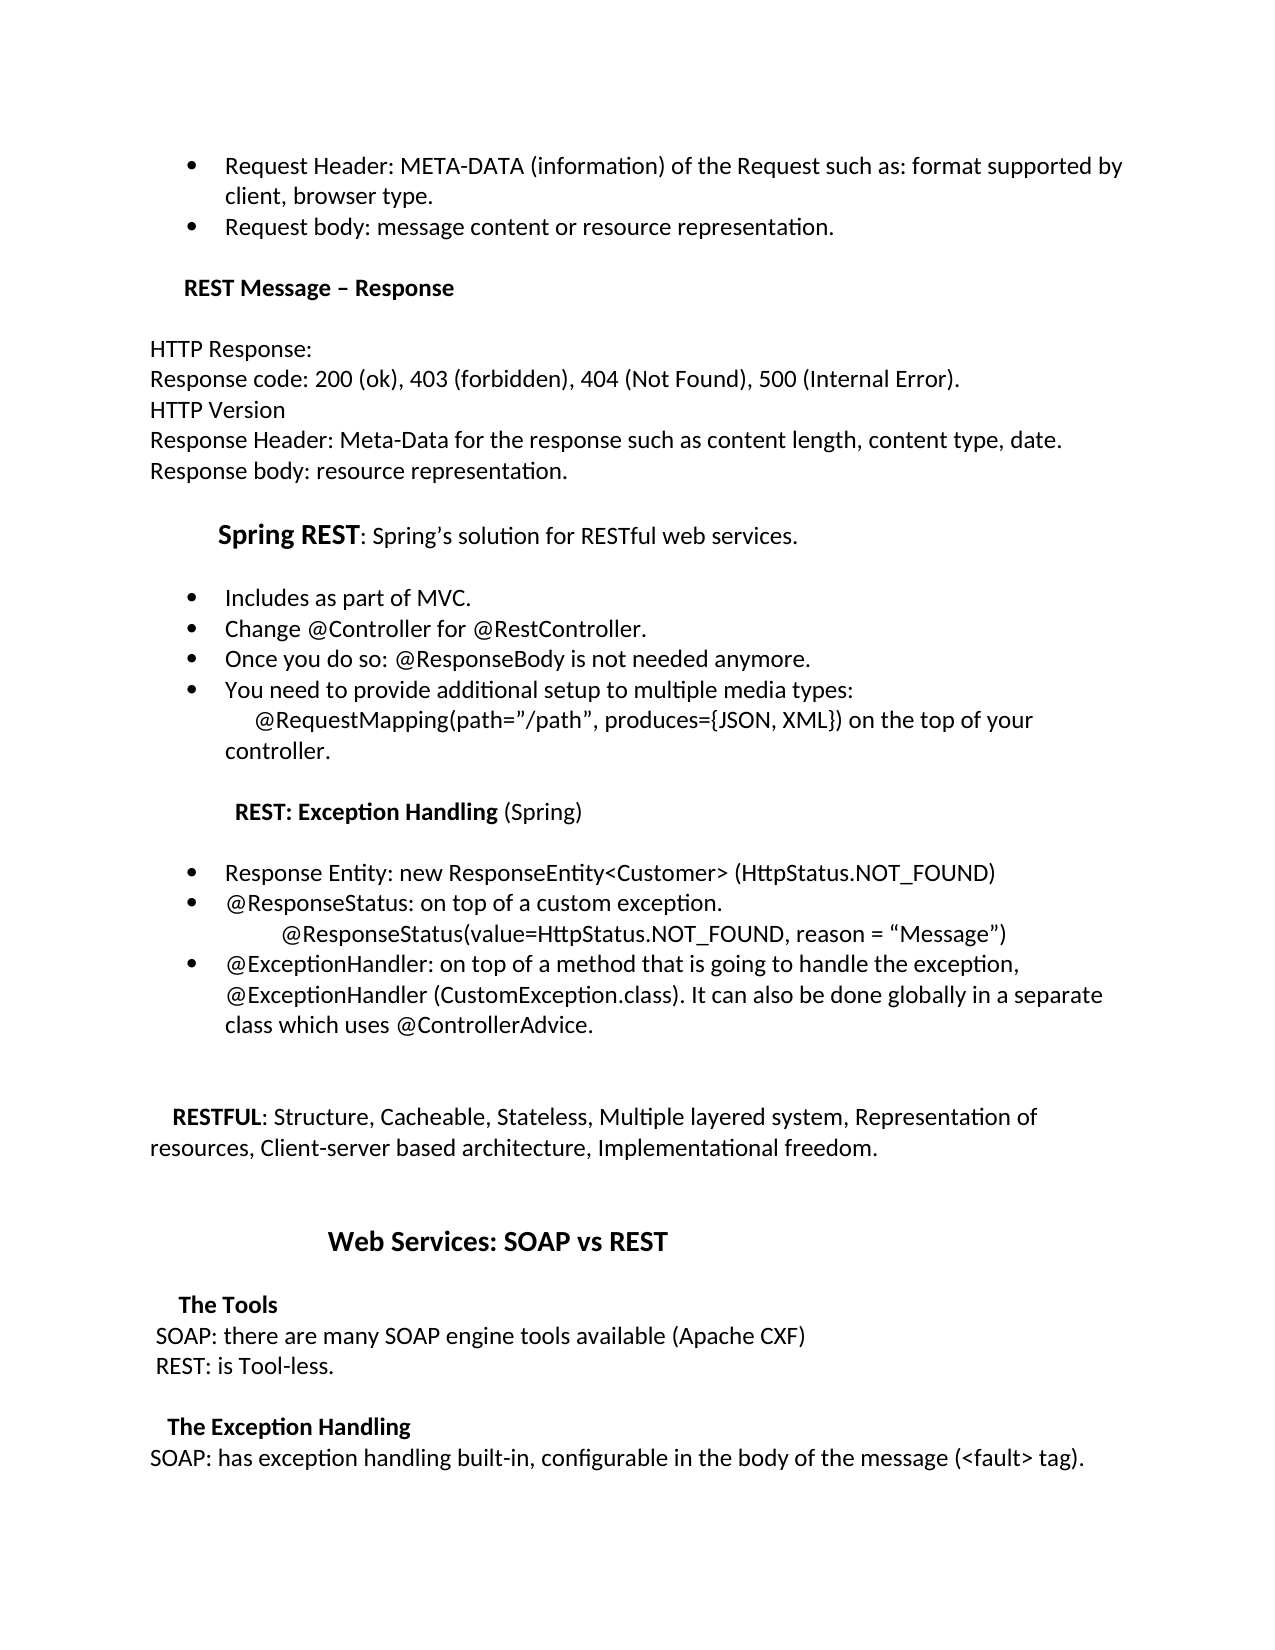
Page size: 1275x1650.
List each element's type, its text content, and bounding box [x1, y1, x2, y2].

list @RequestMapping(path=”/path”, produces={JSON, XML}) on the top of your controller. [225, 704, 1125, 766]
text Response body: resource representation. [150, 455, 1125, 486]
text The Exception Handling [150, 1412, 1125, 1442]
list Includes as part of MVC. [187, 582, 1125, 613]
text REST: Exception Handling (Spring) [150, 796, 1125, 827]
text Response code: 200 (ok), 403 (forbidden), 404 (Not Found), 500 (Internal Error). [150, 364, 1125, 394]
text REST: is Tool-less. [150, 1351, 1125, 1381]
list Request Header: META-DATA (information) of the Request such as: format supported by client, browser type. [187, 150, 1125, 211]
text Web Services: SOAP vs REST [150, 1223, 1125, 1259]
text The Tools [150, 1289, 1125, 1320]
text REST Message – Response [150, 272, 1125, 303]
text HTTP Version [150, 394, 1125, 425]
text @ResponseStatus(value=HttpStatus.NOT_FOUND, reason = “Message”) [150, 918, 1125, 949]
list @ExceptionHandler: on top of a method that is going to handle the exception, @ExceptionHandler (CustomException.class). It can also be done globally in a separate class which uses @ControllerAdvice. [187, 949, 1125, 1040]
text RESTFUL: Structure, Cacheable, Stateless, Multiple layered system, Representation of resources, Client-server based architecture, Implementational freedom. [150, 1101, 1125, 1162]
list @ResponseStatus: on top of a custom exception. [187, 888, 1125, 918]
list Response Entity: new ResponseEntity<Customer> (HttpStatus.NOT_FOUND) [187, 857, 1125, 888]
text SOAP: there are many SOAP engine tools available (Apache CXF) [150, 1320, 1125, 1351]
text SOAP: has exception handling built-in, configurable in the body of the message (<fault> tag). [150, 1442, 1125, 1473]
text Response Header: Meta-Data for the response such as content length, content type, date. [150, 425, 1125, 455]
text HTTP Response: [150, 333, 1125, 364]
text Spring REST: Spring’s solution for RESTful web services. [150, 516, 1125, 552]
list Once you do so: @ResponseBody is not needed anymore. [187, 643, 1125, 674]
list Request body: message content or resource representation. [187, 211, 1125, 242]
list Change @Controller for @RestController. [187, 613, 1125, 643]
list You need to provide additional setup to multiple media types: [187, 674, 1125, 704]
